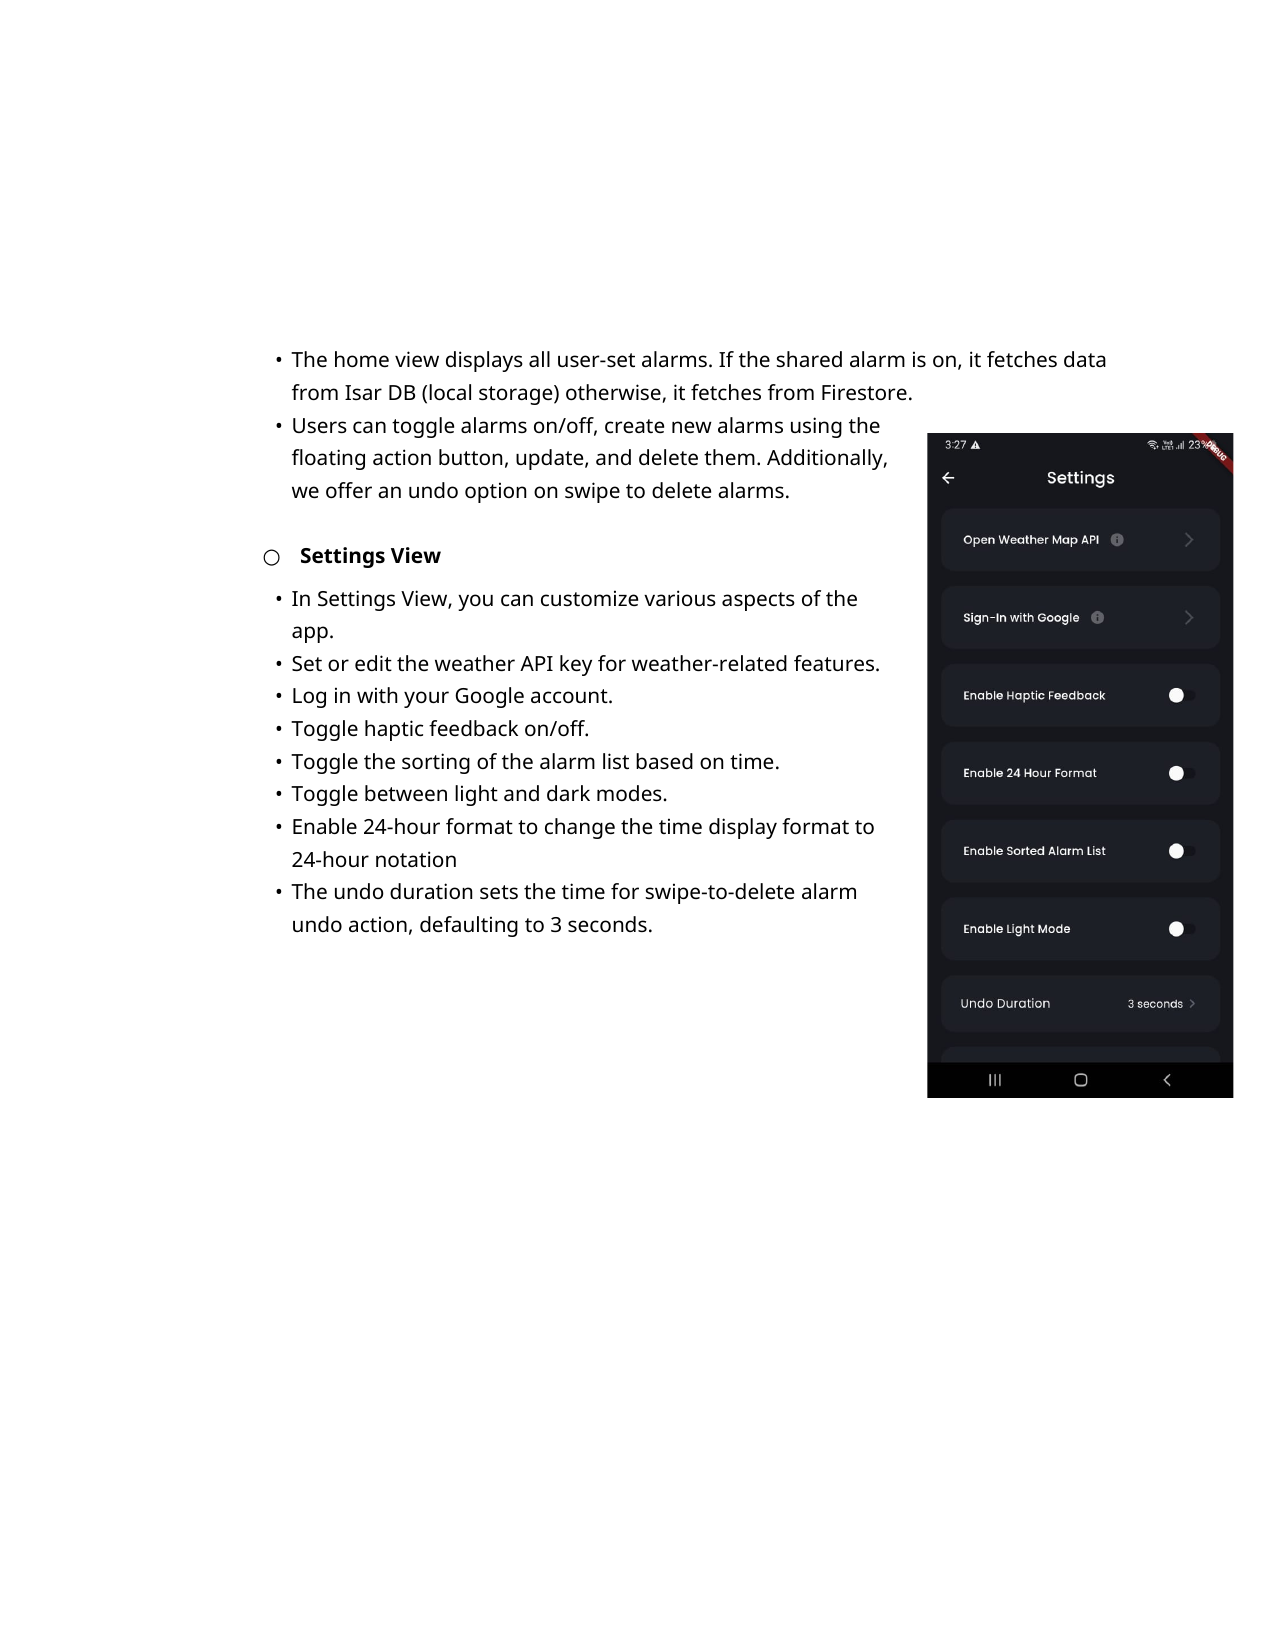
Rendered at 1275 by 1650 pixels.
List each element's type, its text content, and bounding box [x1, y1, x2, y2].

list Users can toggle alarms on/off, create new alarms using the floating action button, update, and delete them. Additionally, we offer an undo option on swipe to delete alarms. [275, 411, 1125, 504]
list Set or edit the weather API key for weather-related features. [275, 649, 927, 677]
list Enable 24-hour format to change the time display format to 24-hour notation [275, 812, 927, 873]
picture [927, 433, 1234, 1098]
list Toggle haptic feedback on/off. [275, 714, 927, 743]
list Toggle between light and dark modes. [275, 779, 927, 808]
list Settings View [262, 541, 927, 570]
list Toggle the sorting of the alarm list based on time. [275, 747, 927, 775]
list The undo duration sets the time for swipe-to-delete alarm undo action, defaulting to 3 seconds. [275, 877, 927, 938]
list Log in with your Google account. [275, 682, 927, 710]
list In Settings View, you can customize various aspects of the app. [275, 584, 927, 645]
list The home view displays all user-set alarms. If the shared alarm is on, it fetches data from Isar DB (local storage) otherwise, it fetches from Firestore. [275, 346, 1125, 407]
